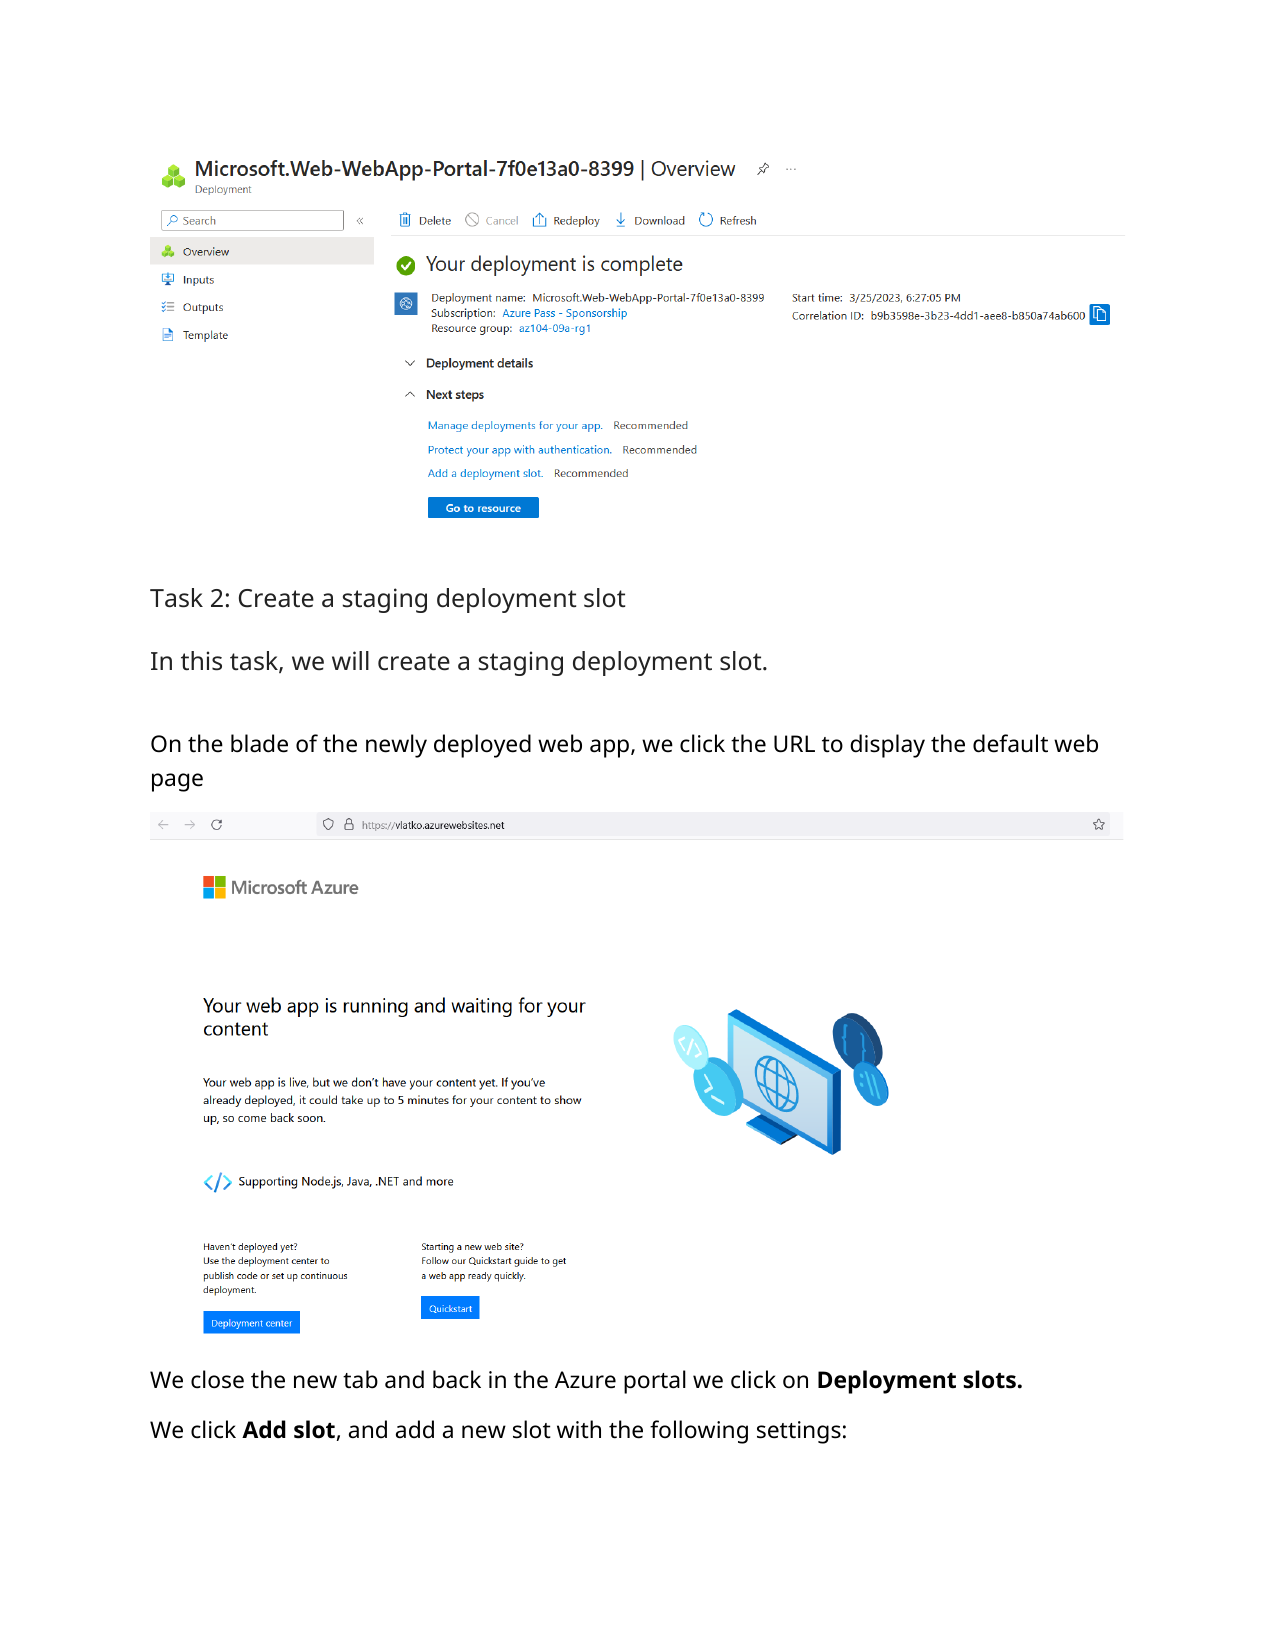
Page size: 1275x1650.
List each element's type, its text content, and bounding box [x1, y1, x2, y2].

text We click Add slot, and add a new slot with the following settings: [150, 1414, 1125, 1446]
picture [150, 812, 1124, 1345]
picture [150, 150, 1125, 522]
text We close the new tab and back in the Azure portal we click on Deployment slots. [150, 1364, 1125, 1395]
text In this task, we will create a staging deployment slot. [150, 643, 1125, 678]
text Task 2: Create a staging deployment slot [150, 580, 1125, 614]
text On the blade of the newly deployed web app, we click the URL to display the default web page [150, 728, 1125, 793]
